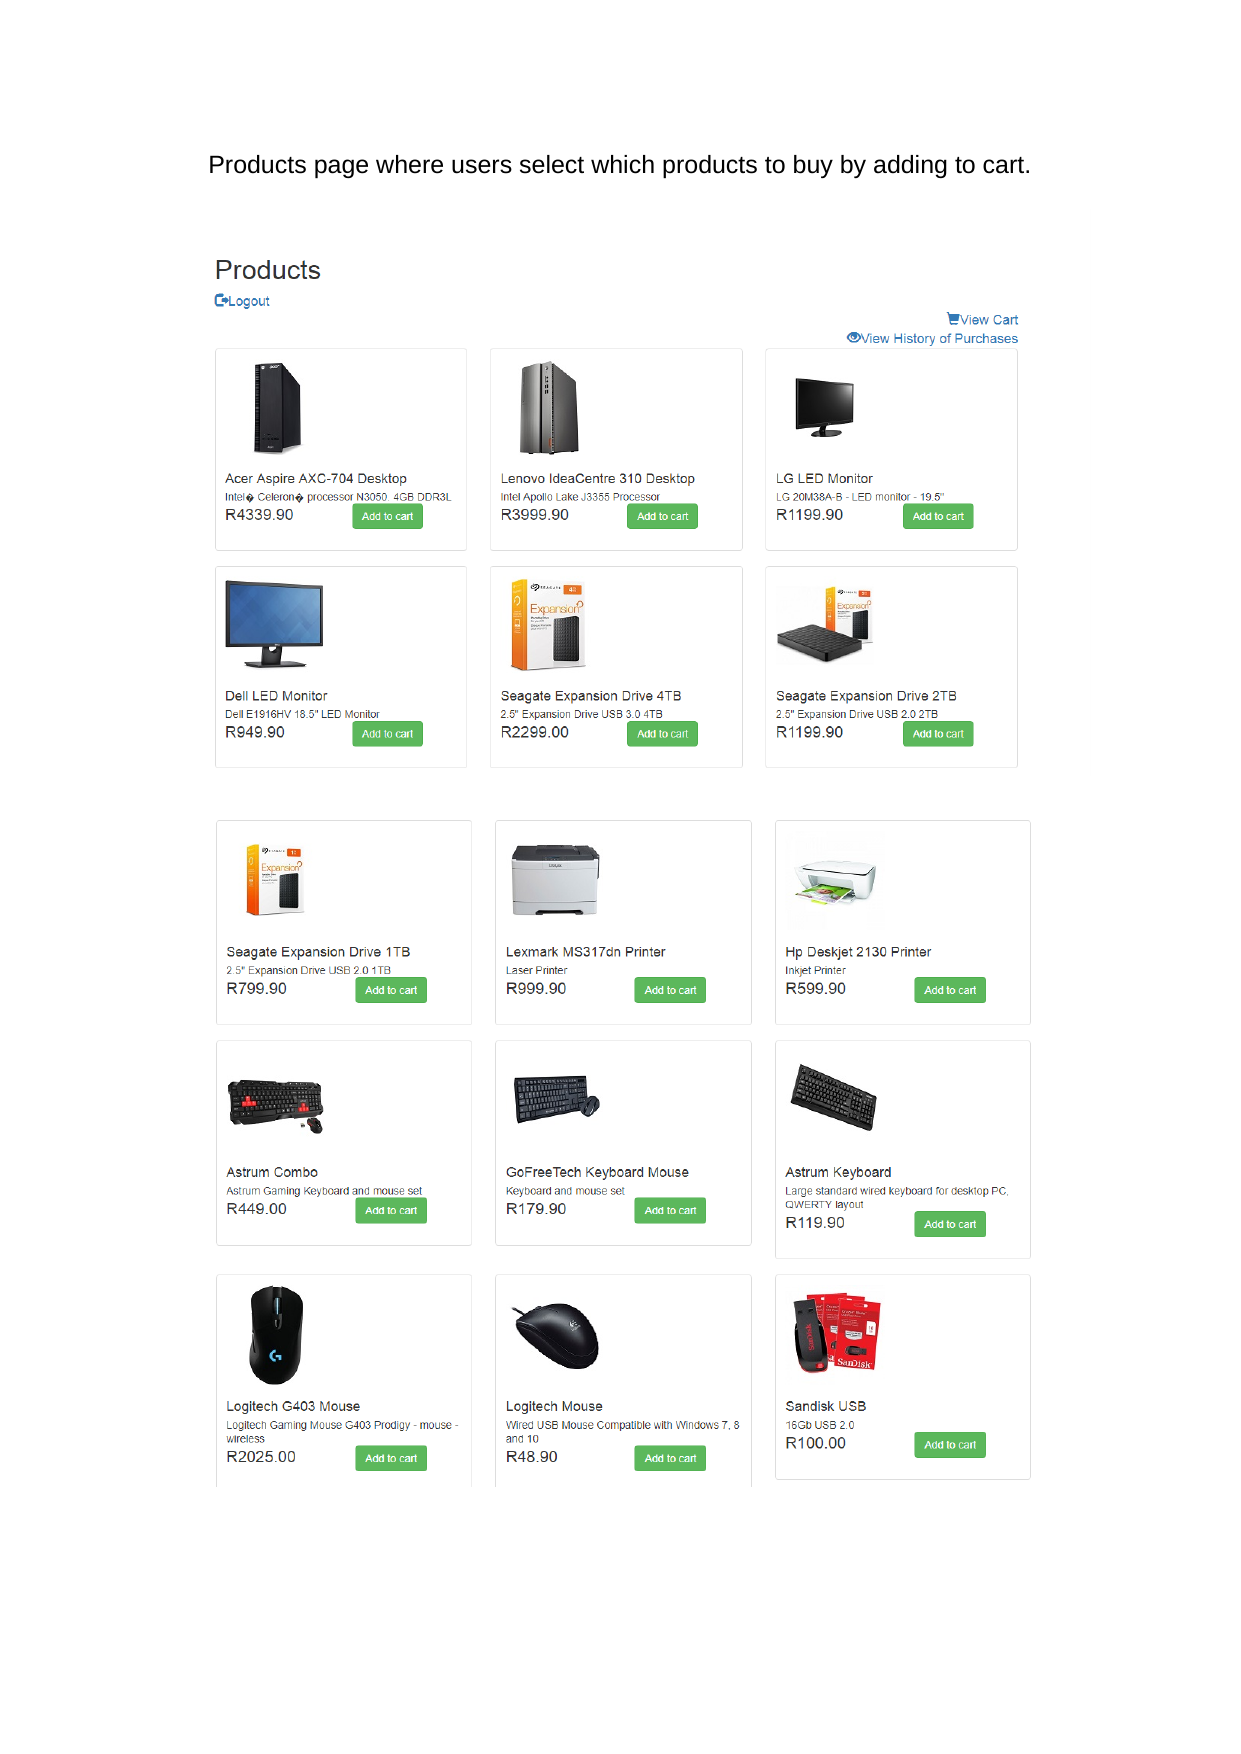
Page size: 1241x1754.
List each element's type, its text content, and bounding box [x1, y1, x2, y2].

text Products page where users select which products to buy by adding to cart. [150, 150, 1090, 179]
picture [150, 806, 1091, 1487]
picture [150, 209, 1091, 776]
